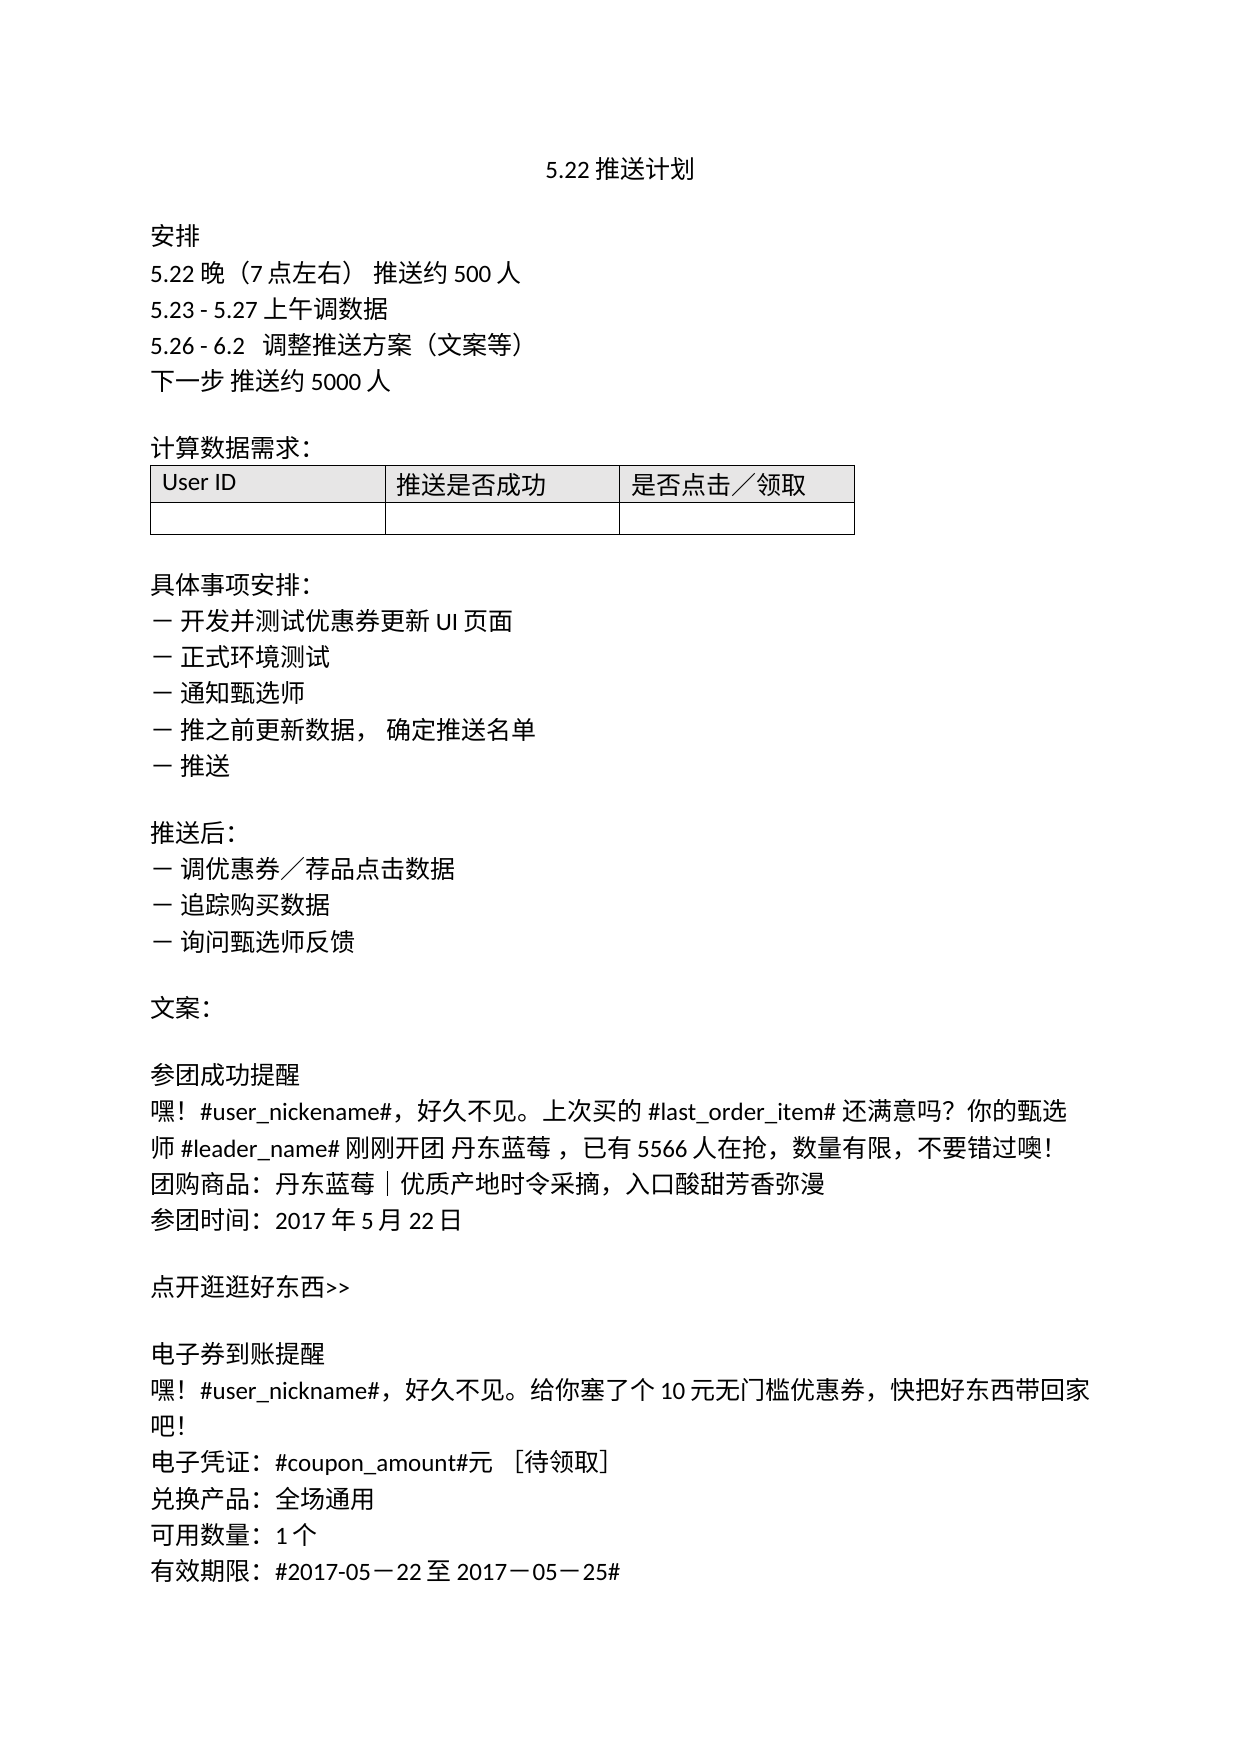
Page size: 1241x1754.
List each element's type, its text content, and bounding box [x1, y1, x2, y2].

text － 询问甄选师反馈 [150, 922, 1090, 958]
text 文案： [150, 989, 1090, 1025]
text 5.22 推送计划 [150, 150, 1090, 186]
text 具体事项安排： [150, 565, 1090, 601]
text 兑换产品：全场通用 [150, 1479, 1090, 1515]
text 可用数量：1个 [150, 1515, 1090, 1552]
text 安排 [150, 217, 1090, 253]
table_header 是否点击／领取 [620, 466, 854, 502]
text 推送后： [150, 813, 1090, 849]
text 电子券到账提醒 [150, 1334, 1090, 1370]
text 有效期限：#2017-05－22至2017－05－25# [150, 1552, 1090, 1588]
text 嘿！#user_nickename#，好久不见。上次买的 #last_order_item# 还满意吗？你的甄选师 #leader_name# 刚刚开团 丹东蓝莓 ，已有5566人在抢，数量有限，不要错过噢！ [150, 1092, 1090, 1164]
text 团购商品：丹东蓝莓｜优质产地时令采摘，入口酸甜芳香弥漫 [150, 1164, 1090, 1201]
text 下一步 推送约5000人 [150, 362, 1090, 398]
table_cell [386, 503, 619, 534]
text 5.23 - 5.27 上午调数据 [150, 289, 1090, 326]
table_header 推送是否成功 [386, 466, 619, 502]
text 电子凭证：#coupon_amount#元 ［待领取］ [150, 1443, 1090, 1479]
text － 调优惠券／荐品点击数据 [150, 849, 1090, 886]
text 点开逛逛好东西>> [150, 1267, 1090, 1303]
text － 追踪购买数据 [150, 886, 1090, 922]
text － 通知甄选师 [150, 674, 1090, 710]
text － 开发并测试优惠券更新UI页面 [150, 601, 1090, 638]
text － 正式环境测试 [150, 638, 1090, 674]
text － 推送 [150, 746, 1090, 783]
text 嘿！#user_nickname#，好久不见。给你塞了个10元无门槛优惠券，快把好东西带回家吧！ [150, 1370, 1090, 1443]
table_cell [151, 503, 385, 534]
text － 推之前更新数据， 确定推送名单 [150, 710, 1090, 746]
table_cell [620, 503, 854, 534]
text 参团时间：2017年5月22日 [150, 1201, 1090, 1237]
text 5.22 晚（7点左右） 推送约500人 [150, 253, 1090, 289]
text 参团成功提醒 [150, 1056, 1090, 1092]
table_header User ID [151, 466, 385, 502]
text 5.26 - 6.2 调整推送方案（文案等） [150, 326, 1090, 362]
text 计算数据需求： [150, 428, 1090, 465]
